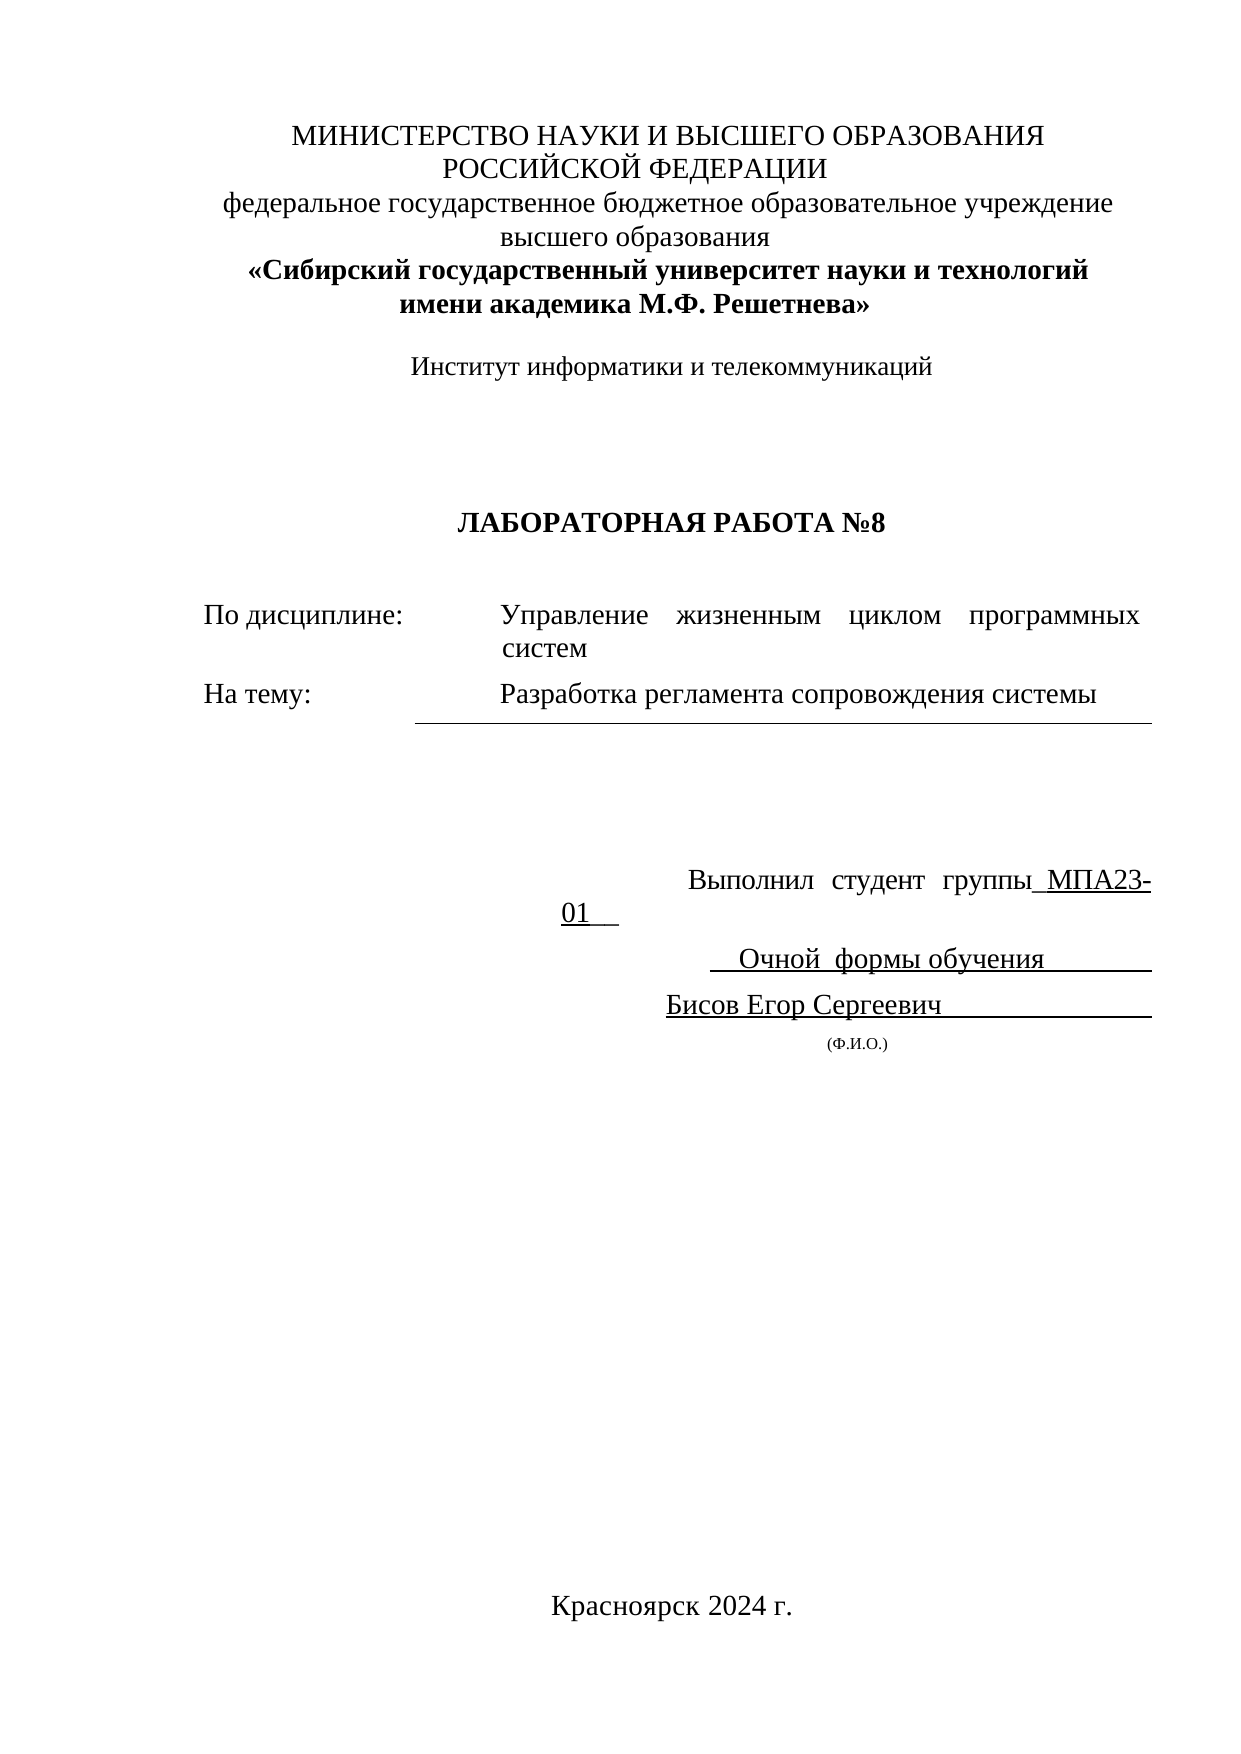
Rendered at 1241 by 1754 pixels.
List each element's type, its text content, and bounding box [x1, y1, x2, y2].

text Институт информатики и телекоммуникаций [118, 351, 1152, 382]
text МИНИСТЕРСТВО НАУКИ И ВЫСШЕГО ОБРАЗОВАНИЯ РОССИЙСКОЙ ФЕДЕРАЦИИ [118, 118, 1152, 185]
table_cell На тему: [118, 677, 414, 723]
text «Сибирский государственный университет науки и технологий имени академика М.Ф. Решетнева» [118, 252, 1152, 319]
table_header По дисциплине: [118, 597, 414, 677]
text Красноярск 2024 г. [118, 1588, 1152, 1622]
text Очной формы обучения [650, 941, 1152, 975]
text (Ф.И.О.) [148, 1033, 1152, 1053]
text федеральное государственное бюджетное образовательное учреждение высшего образования [118, 185, 1152, 252]
table_header Управление жизненным циклом программных систем [415, 597, 1152, 677]
text Бисов Егор Сергеевич [650, 987, 1152, 1021]
text Выполнил студент группы_МПА23-01__ [561, 862, 1152, 929]
text ЛАБОРАТОРНАЯ РАБОТА №8 [118, 505, 1152, 538]
table_cell Разработка регламента сопровождения системы [415, 677, 1152, 723]
